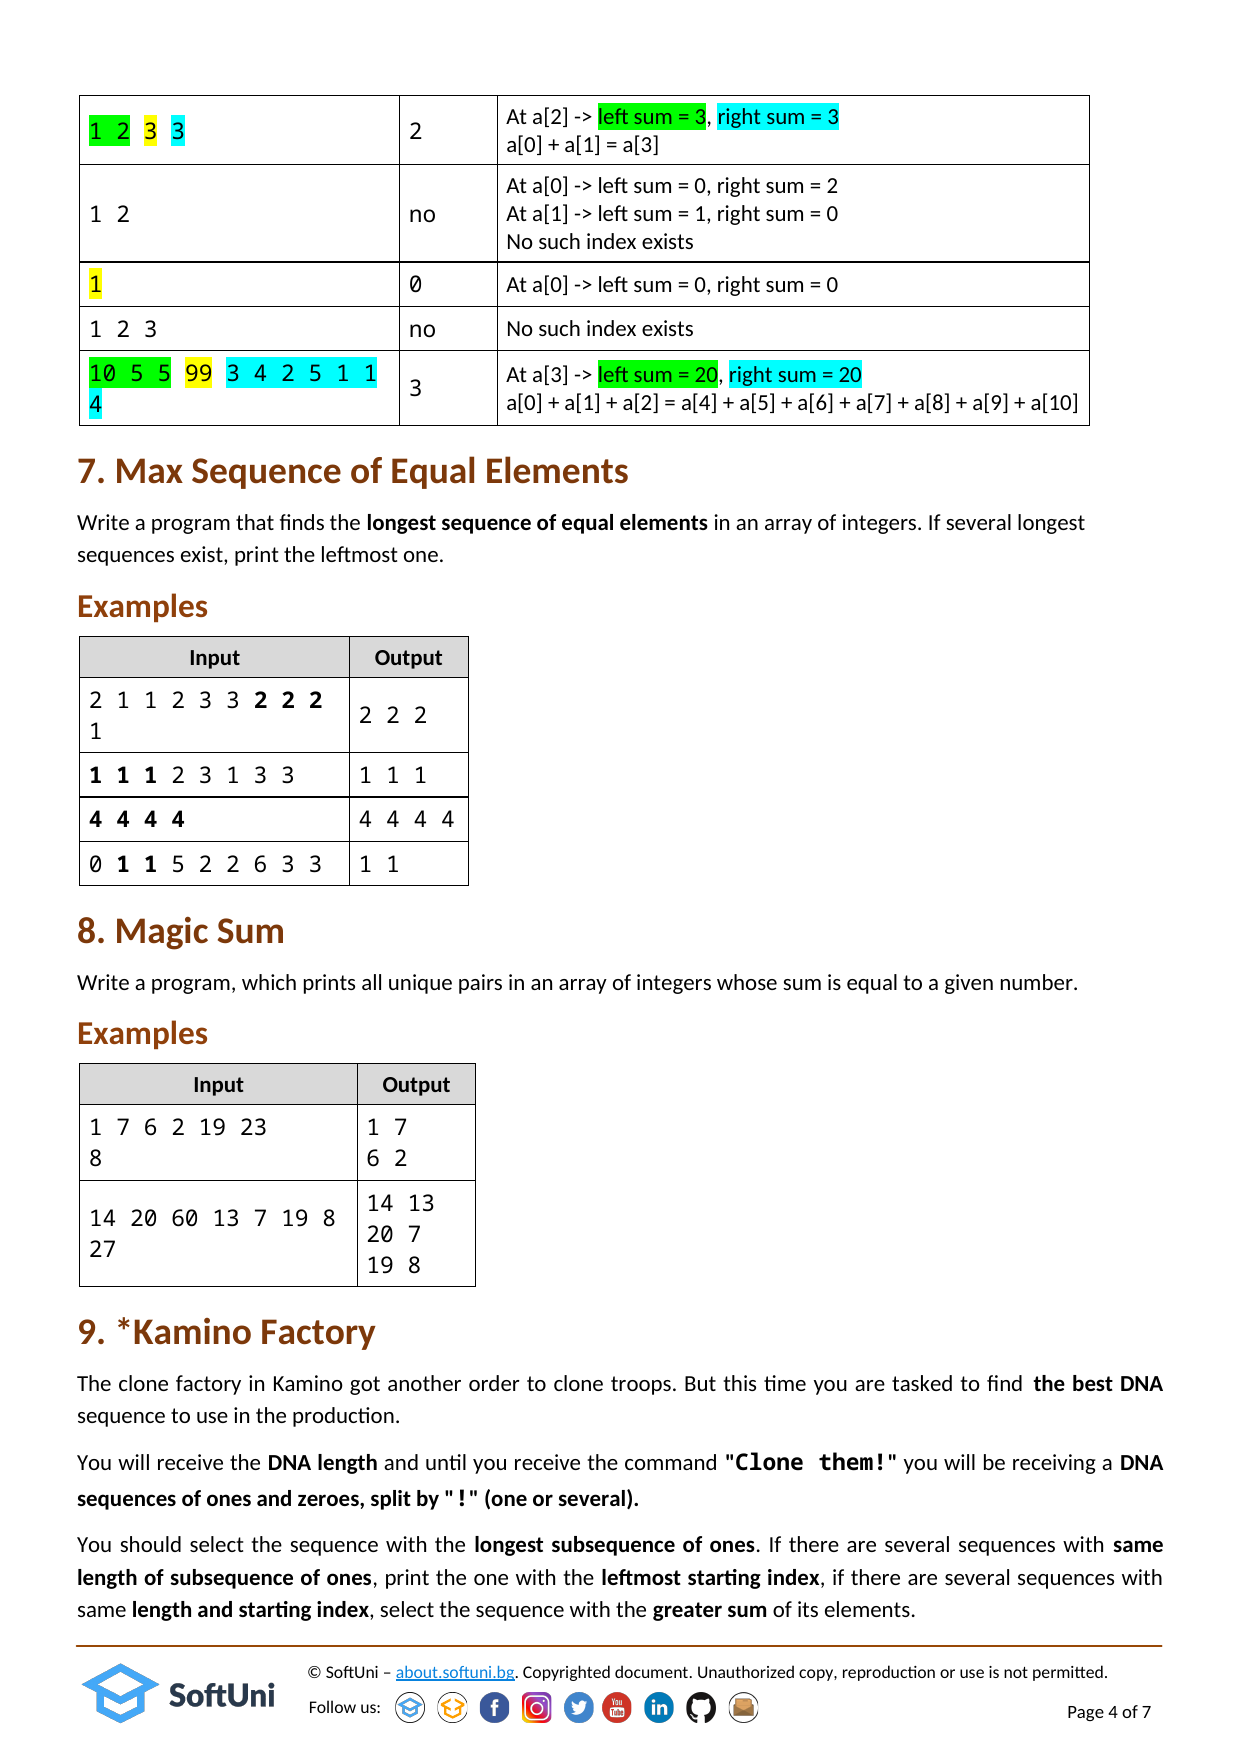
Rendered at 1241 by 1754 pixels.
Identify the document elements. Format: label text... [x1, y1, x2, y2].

table_cell 4 4 4 4 [350, 798, 468, 841]
table_cell 1 7 6 2 [358, 1105, 475, 1179]
picture [522, 1692, 552, 1723]
subtitle Examples [77, 585, 1163, 626]
text You will receive the DNA length and until you receive the command "Clone them!" you will be receiving a DNA sequences of ones and zeroes, split by "!" (one or several). [77, 1446, 1163, 1513]
table_cell 3 [400, 351, 497, 425]
picture [644, 1714, 653, 1723]
table_cell no [400, 165, 497, 261]
text Write a program that finds the longest sequence of equal elements in an array of integers. If several longest sequences exist, print the leftmost one. [77, 508, 1163, 568]
picture [686, 1692, 716, 1723]
table_cell No such index exists [498, 307, 1089, 350]
table_cell 10 5 5 99 3 4 2 5 1 1 4 [80, 351, 399, 425]
table_cell no [400, 307, 497, 350]
table_cell 1 1 1 [350, 753, 468, 796]
table_header Output [358, 1064, 475, 1104]
table_header Output [350, 637, 468, 677]
picture [564, 1692, 594, 1723]
table_cell At a[0] -> left sum = 0, right sum = 0 [498, 263, 1089, 306]
picture [665, 1714, 674, 1723]
picture [75, 1658, 281, 1729]
table_header Input [80, 1064, 357, 1104]
picture [728, 1692, 759, 1723]
table_cell 1 7 6 2 19 23 8 [80, 1105, 357, 1179]
table_cell 1 1 [350, 842, 468, 885]
table_cell 2 [400, 96, 497, 164]
table_cell At a[2] -> left sum = 3, right sum = 3 a[0] + a[1] = a[3] [498, 96, 1089, 164]
table_cell 1 2 [80, 165, 399, 261]
table_cell 2 2 2 [350, 678, 468, 752]
table_cell 14 13 20 7 19 8 [358, 1181, 475, 1286]
subtitle *Kamino Factory [77, 1308, 1163, 1354]
picture [395, 1692, 425, 1723]
table_cell 14 20 60 13 7 19 8 27 [80, 1181, 357, 1286]
table_cell At a[0] -> left sum = 0, right sum = 2 At a[1] -> left sum = 1, right sum = 0 No such index exists [498, 165, 1089, 261]
table_cell 4 4 4 4 [80, 798, 349, 841]
subtitle Max Sequence of Equal Elements [77, 447, 1163, 493]
table_cell 1 2 3 3 [80, 96, 399, 164]
table_cell 0 [400, 263, 497, 306]
table_cell 1 [80, 263, 399, 306]
picture [479, 1692, 510, 1723]
table_cell 1 1 1 2 3 1 3 3 [80, 753, 349, 796]
picture [665, 1692, 674, 1701]
picture [658, 1705, 667, 1714]
subtitle Magic Sum [77, 907, 1163, 952]
text The clone factory in Kamino got another order to clone troops. But this time you are tasked to find the best DNA sequence to use in the production. [77, 1369, 1163, 1429]
text You should select the sequence with the longest subsequence of ones. If there are several sequences with same length of subsequence of ones, print the one with the leftmost starting index, if there are several sequences with same length and starting index, select the sequence with the greater sum of its elements. [77, 1530, 1163, 1623]
table_cell 0 1 1 5 2 2 6 3 3 [80, 842, 349, 885]
picture [437, 1692, 468, 1723]
subtitle Examples [77, 1012, 1163, 1053]
text Write a program, which prints all unique pairs in an array of integers whose sum is equal to a given number. [77, 968, 1163, 996]
table_cell 1 2 3 [80, 307, 399, 350]
table_cell 2 1 1 2 3 3 2 2 2 1 [80, 678, 349, 752]
table_header Input [80, 637, 349, 677]
picture [602, 1692, 632, 1723]
picture [644, 1692, 653, 1701]
table_cell At a[3] -> left sum = 20, right sum = 20 a[0] + a[1] + a[2] = a[4] + a[5] + a[6] + a[7] + a[8] + a[9] + a[10] [498, 351, 1089, 425]
